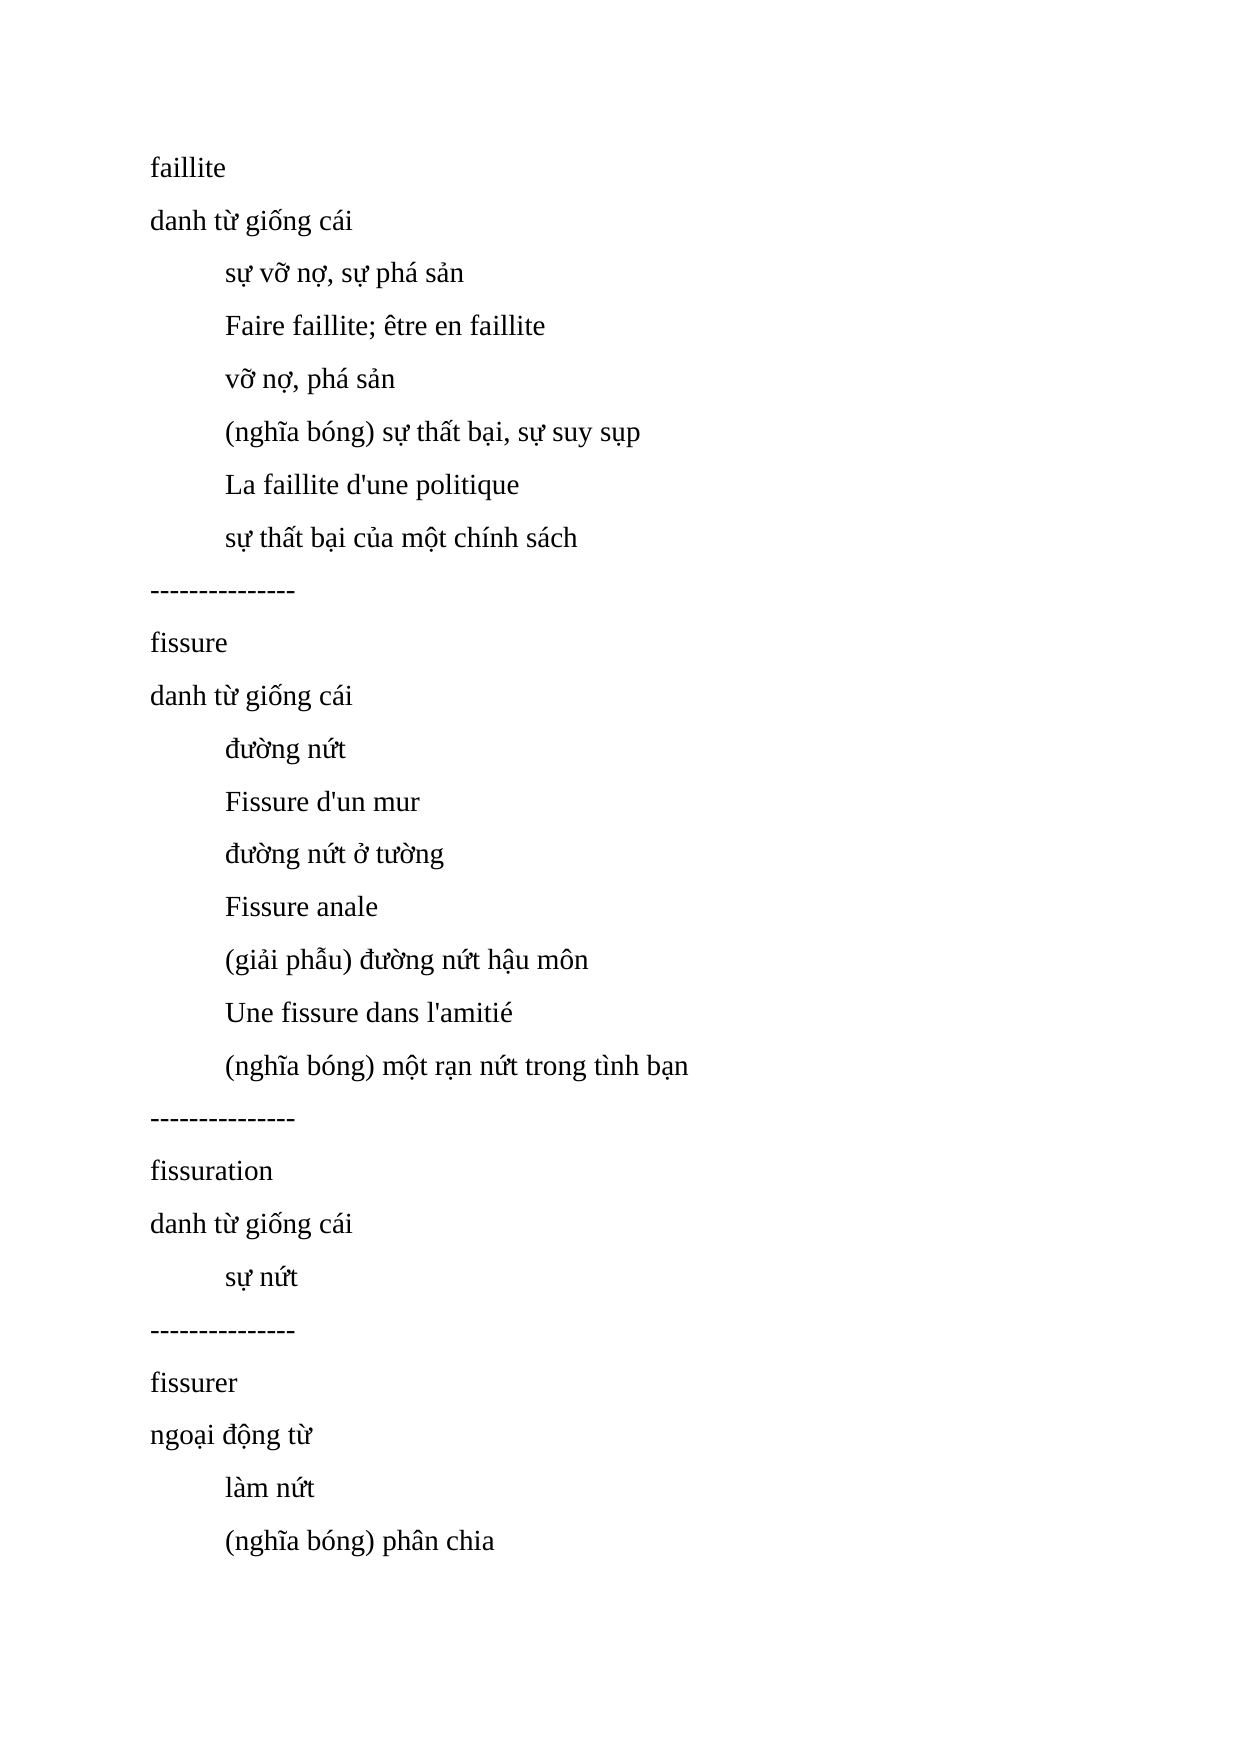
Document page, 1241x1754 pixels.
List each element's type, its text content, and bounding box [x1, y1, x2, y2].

text đường nứt [150, 731, 1090, 764]
text sự nứt [150, 1259, 1090, 1293]
text đường nứt ở tường [150, 837, 1090, 870]
text fissurer [150, 1365, 1090, 1398]
text fissure [150, 625, 1090, 659]
text danh từ giống cái [150, 203, 1090, 236]
text sự thất bại của một chính sách [150, 520, 1090, 553]
text fissuration [150, 1153, 1090, 1187]
text danh từ giống cái [150, 1206, 1090, 1240]
text làm nứt [150, 1470, 1090, 1504]
text vỡ nợ, phá sản [150, 361, 1090, 395]
text (nghĩa bóng) phân chia [150, 1523, 1090, 1557]
text sự vỡ nợ, sự phá sản [150, 256, 1090, 289]
text Une fissure dans l'amitié [150, 995, 1090, 1028]
text (nghĩa bóng) một rạn nứt trong tình bạn [150, 1048, 1090, 1081]
text (giải phẫu) đường nứt hậu môn [150, 942, 1090, 976]
text faillite [150, 150, 1090, 183]
text danh từ giống cái [150, 678, 1090, 712]
text Fissure anale [150, 889, 1090, 923]
text ngoại động từ [150, 1417, 1090, 1451]
text Fissure d'un mur [150, 784, 1090, 817]
text (nghĩa bóng) sự thất bại, sự suy sụp [150, 414, 1090, 448]
text Faire faillite; être en faillite [150, 308, 1090, 342]
text --------------- [150, 1101, 1090, 1134]
text La faillite d'une politique [150, 467, 1090, 500]
text --------------- [150, 572, 1090, 606]
text --------------- [150, 1312, 1090, 1345]
